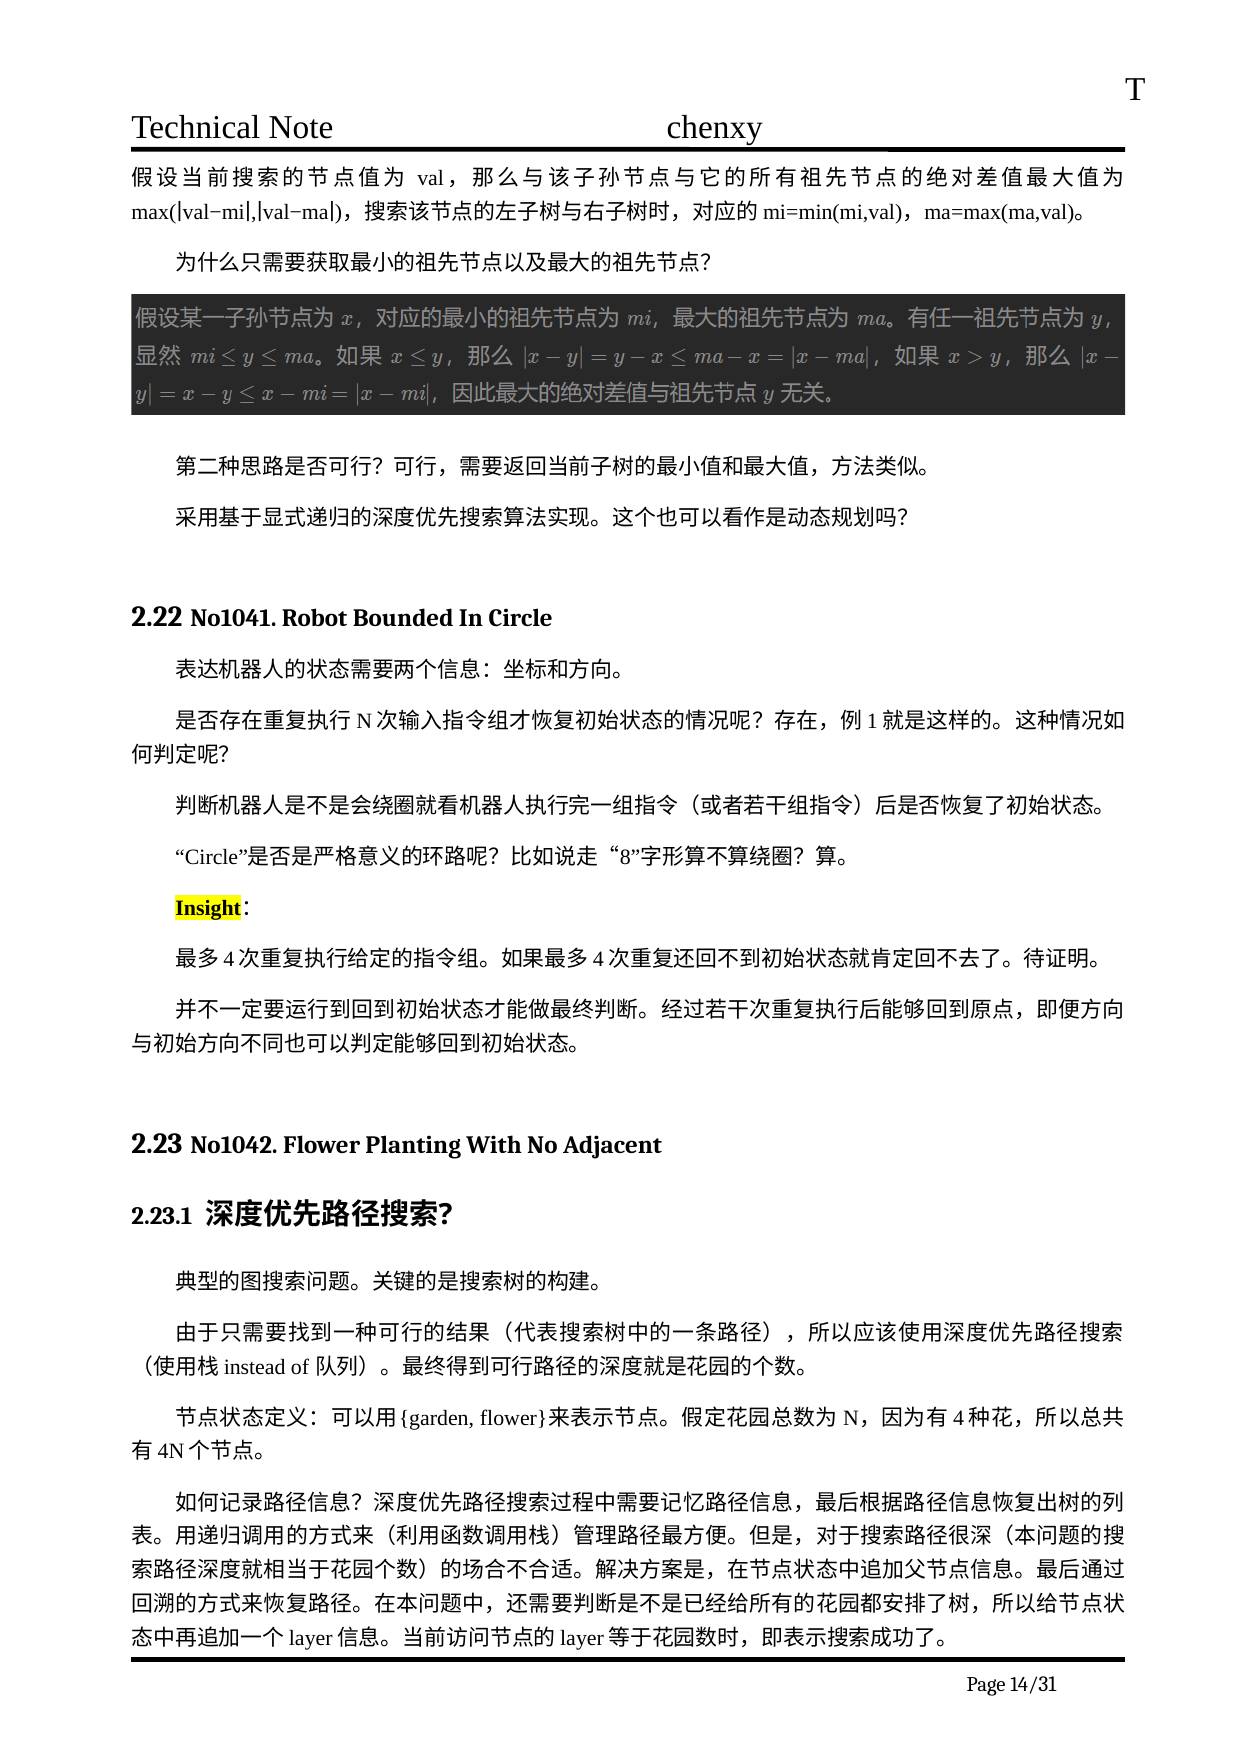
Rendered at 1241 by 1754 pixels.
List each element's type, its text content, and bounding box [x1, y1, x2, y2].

text 由于只需要找到一种可行的结果（代表搜索树中的一条路径），所以应该使用深度优先路径搜索（使用栈 instead of 队列）。最终得到可行路径的深度就是花园的个数。 [131, 1313, 1125, 1381]
text 并不一定要运行到回到初始状态才能做最终判断。经过若干次重复执行后能够回到原点，即便方向与初始方向不同也可以判定能够回到初始状态。 [131, 991, 1125, 1059]
text 为什么只需要获取最小的祖先节点以及最大的祖先节点？ [131, 244, 1125, 278]
picture [131, 294, 1125, 415]
text 节点状态定义：可以用{garden, flower}来表示节点。假定花园总数为N，因为有4种花，所以总共有4N个节点。 [131, 1398, 1125, 1466]
subtitle No1041. Robot Bounded In Circle [131, 600, 1125, 634]
text Insight： [131, 889, 1125, 923]
text 典型的图搜索问题。关键的是搜索树的构建。 [131, 1263, 1125, 1297]
text 判断机器人是不是会绕圈就看机器人执行完一组指令（或者若干组指令）后是否恢复了初始状态。 [131, 787, 1125, 821]
subtitle 深度优先路径搜索? [131, 1178, 1125, 1246]
text “Circle”是否是严格意义的环路呢？比如说走“8”字形算不算绕圈？算。 [131, 838, 1125, 872]
subtitle No1042. Flower Planting With No Adjacent [131, 1127, 1125, 1161]
text 第二种思路是否可行？可行，需要返回当前子树的最小值和最大值，方法类似。 [131, 448, 1125, 482]
text 采用基于显式递归的深度优先搜索算法实现。这个也可以看作是动态规划吗？ [131, 498, 1125, 532]
text 是否存在重复执行N次输入指令组才恢复初始状态的情况呢？存在，例1就是这样的。这种情况如何判定呢？ [131, 702, 1125, 770]
text 最多4次重复执行给定的指令组。如果最多4次重复还回不到初始状态就肯定回不去了。待证明。 [131, 940, 1125, 974]
text 表达机器人的状态需要两个信息：坐标和方向。 [131, 651, 1125, 685]
